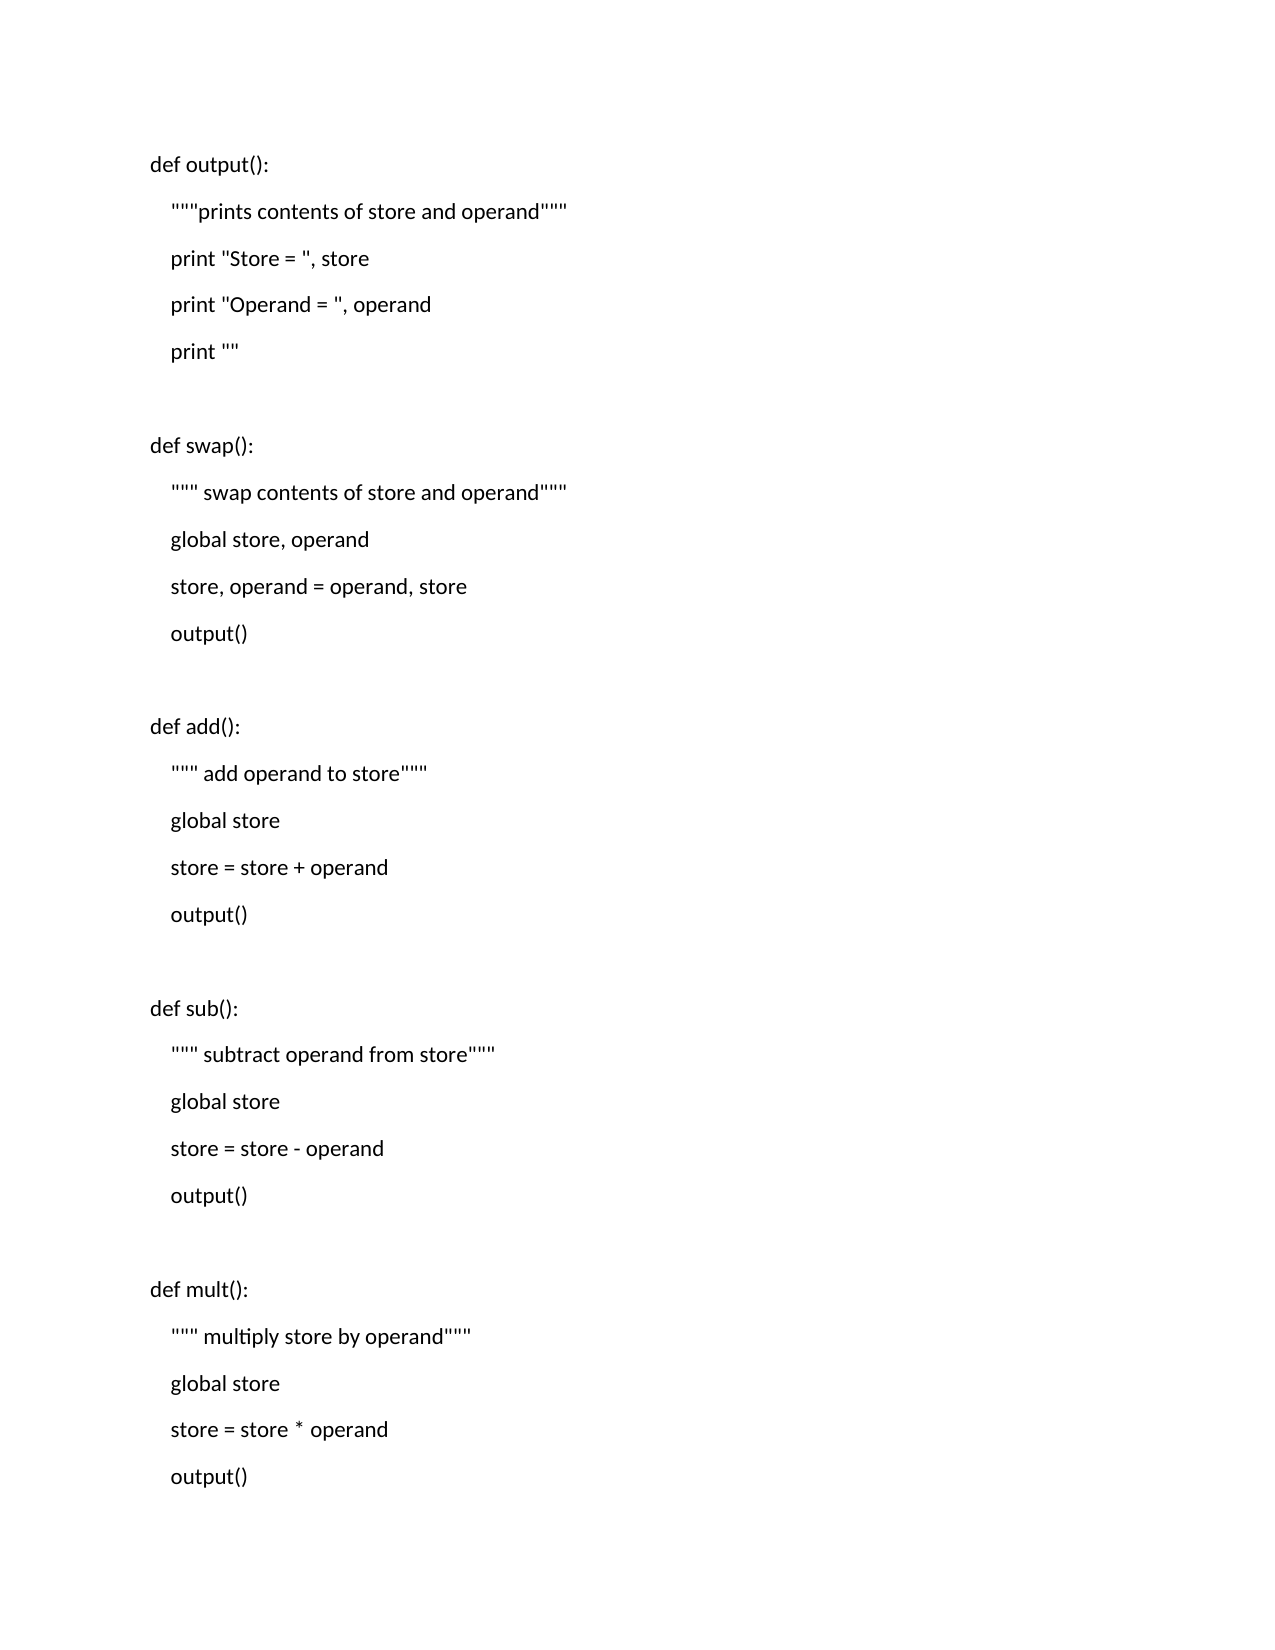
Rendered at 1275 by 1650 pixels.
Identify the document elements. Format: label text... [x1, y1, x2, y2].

text def sub(): [150, 994, 1125, 1022]
text output() [150, 1462, 1125, 1491]
text print "Store = ", store [150, 244, 1125, 272]
text """ add operand to store""" [150, 759, 1125, 787]
text output() [150, 900, 1125, 928]
text """ multiply store by operand""" [150, 1322, 1125, 1350]
text print "Operand = ", operand [150, 291, 1125, 319]
text def swap(): [150, 431, 1125, 459]
text def add(): [150, 712, 1125, 741]
text output() [150, 619, 1125, 647]
text """prints contents of store and operand""" [150, 197, 1125, 225]
text """ subtract operand from store""" [150, 1041, 1125, 1069]
text global store [150, 1369, 1125, 1397]
text store, operand = operand, store [150, 572, 1125, 600]
text def output(): [150, 150, 1125, 178]
text output() [150, 1181, 1125, 1209]
text global store, operand [150, 525, 1125, 553]
text """ swap contents of store and operand""" [150, 478, 1125, 506]
text def mult(): [150, 1275, 1125, 1303]
text store = store + operand [150, 853, 1125, 881]
text store = store * operand [150, 1416, 1125, 1444]
text global store [150, 806, 1125, 834]
text store = store - operand [150, 1134, 1125, 1162]
text print "" [150, 337, 1125, 366]
text global store [150, 1087, 1125, 1116]
